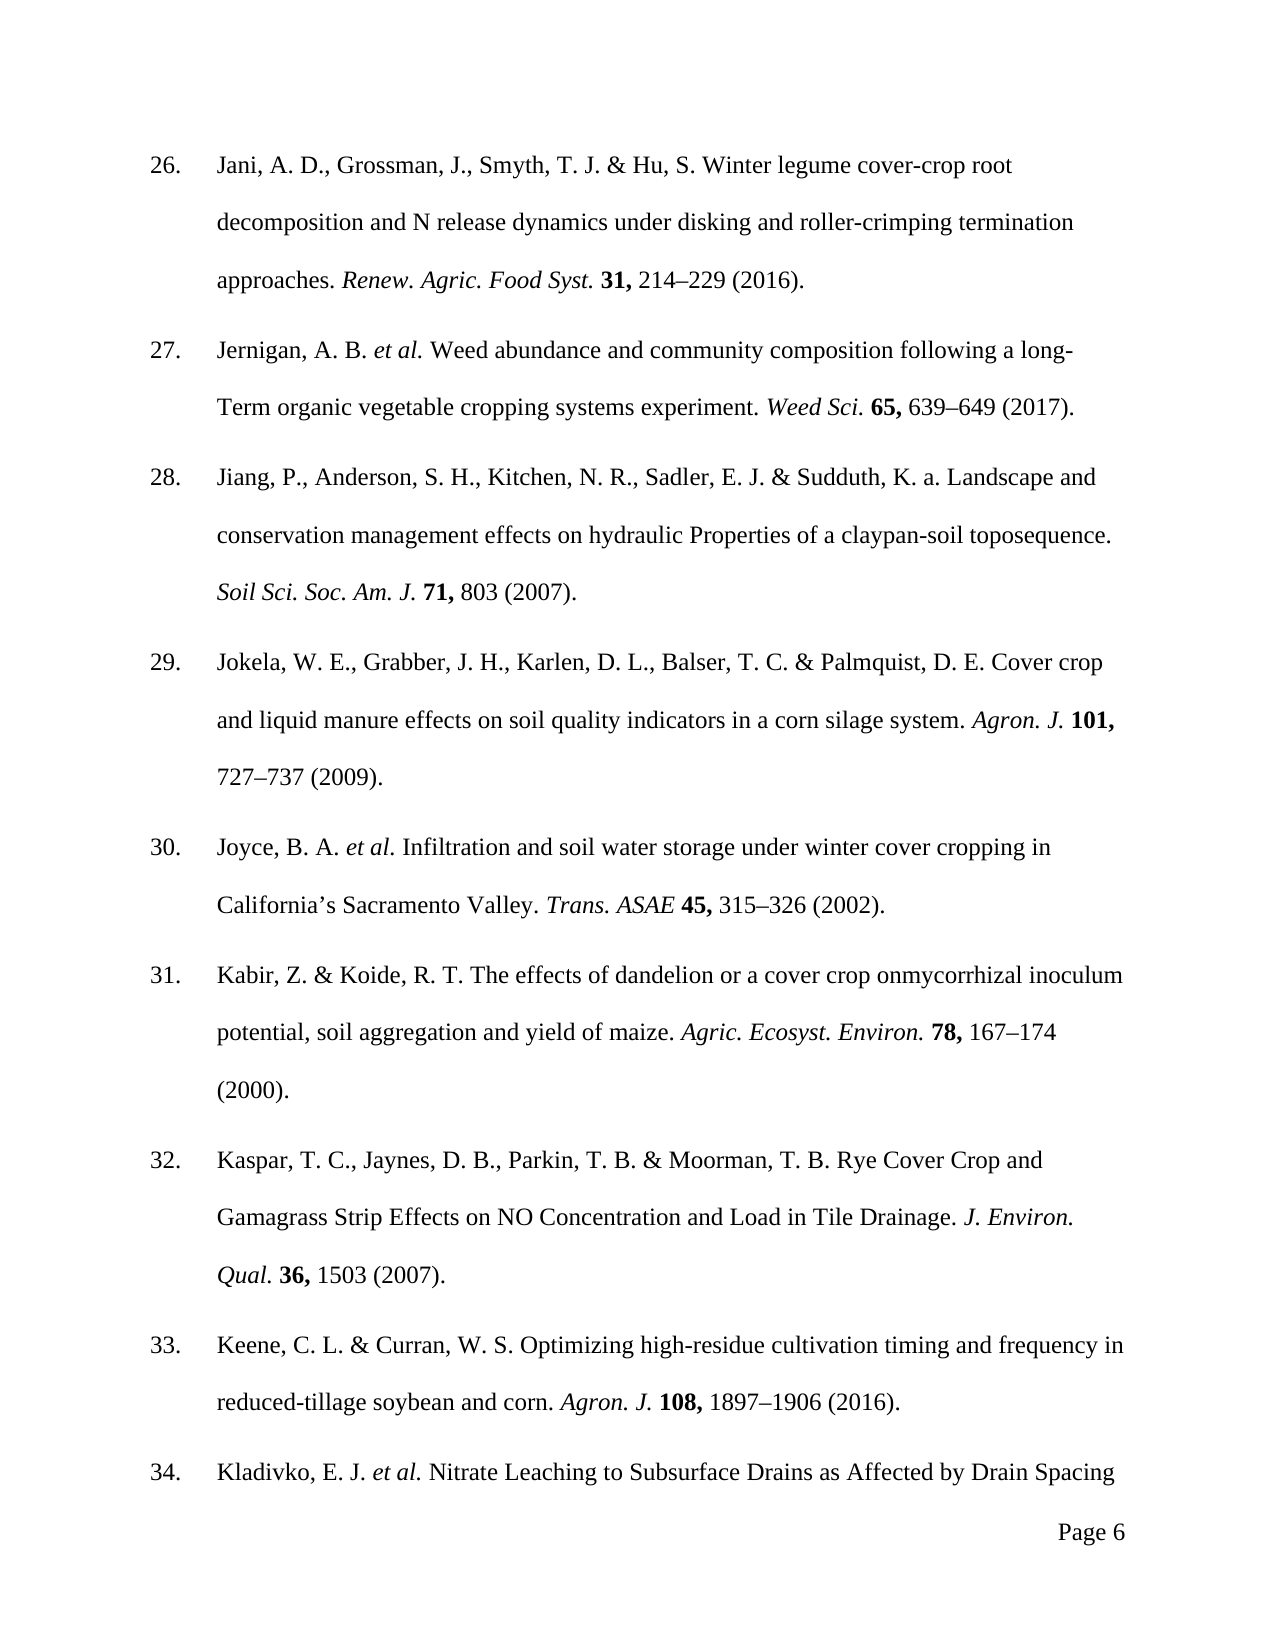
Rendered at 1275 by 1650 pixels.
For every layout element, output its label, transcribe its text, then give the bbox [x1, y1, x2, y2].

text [150, 1457, 1125, 1486]
text 30. Joyce, B. A. et al. Infiltration and soil water storage under winter cover cropping in California’s Sacramento Valley. Trans. ASAE 45, 315–326 (2002). [150, 832, 1125, 919]
text 26. Jani, A. D., Grossman, J., Smyth, T. J. & Hu, S. Winter legume cover-crop root decomposition and N release dynamics under disking and roller-crimping termination approaches. Renew. Agric. Food Syst. 31, 214–229 (2016). [150, 150, 1125, 294]
text 28. Jiang, P., Anderson, S. H., Kitchen, N. R., Sadler, E. J. & Sudduth, K. a. Landscape and conservation management effects on hydraulic Properties of a claypan-soil toposequence. Soil Sci. Soc. Am. J. 71, 803 (2007). [150, 462, 1125, 606]
text 29. Jokela, W. E., Grabber, J. H., Karlen, D. L., Balser, T. C. & Palmquist, D. E. Cover crop and liquid manure effects on soil quality indicators in a corn silage system. Agron. J. 101, 727–737 (2009). [150, 647, 1125, 791]
text 31. Kabir, Z. & Koide, R. T. The effects of dandelion or a cover crop onmycorrhizal inoculum potential, soil aggregation and yield of maize. Agric. Ecosyst. Environ. 78, 167–174 (2000). [150, 960, 1125, 1104]
text 27. Jernigan, A. B. et al. Weed abundance and community composition following a long-Term organic vegetable cropping systems experiment. Weed Sci. 65, 639–649 (2017). [150, 335, 1125, 421]
text 33. Keene, C. L. & Curran, W. S. Optimizing high-residue cultivation timing and frequency in reduced-tillage soybean and corn. Agron. J. 108, 1897–1906 (2016). [150, 1330, 1125, 1416]
text 32. Kaspar, T. C., Jaynes, D. B., Parkin, T. B. & Moorman, T. B. Rye Cover Crop and Gamagrass Strip Effects on NO Concentration and Load in Tile Drainage. J. Environ. Qual. 36, 1503 (2007). [150, 1145, 1125, 1289]
